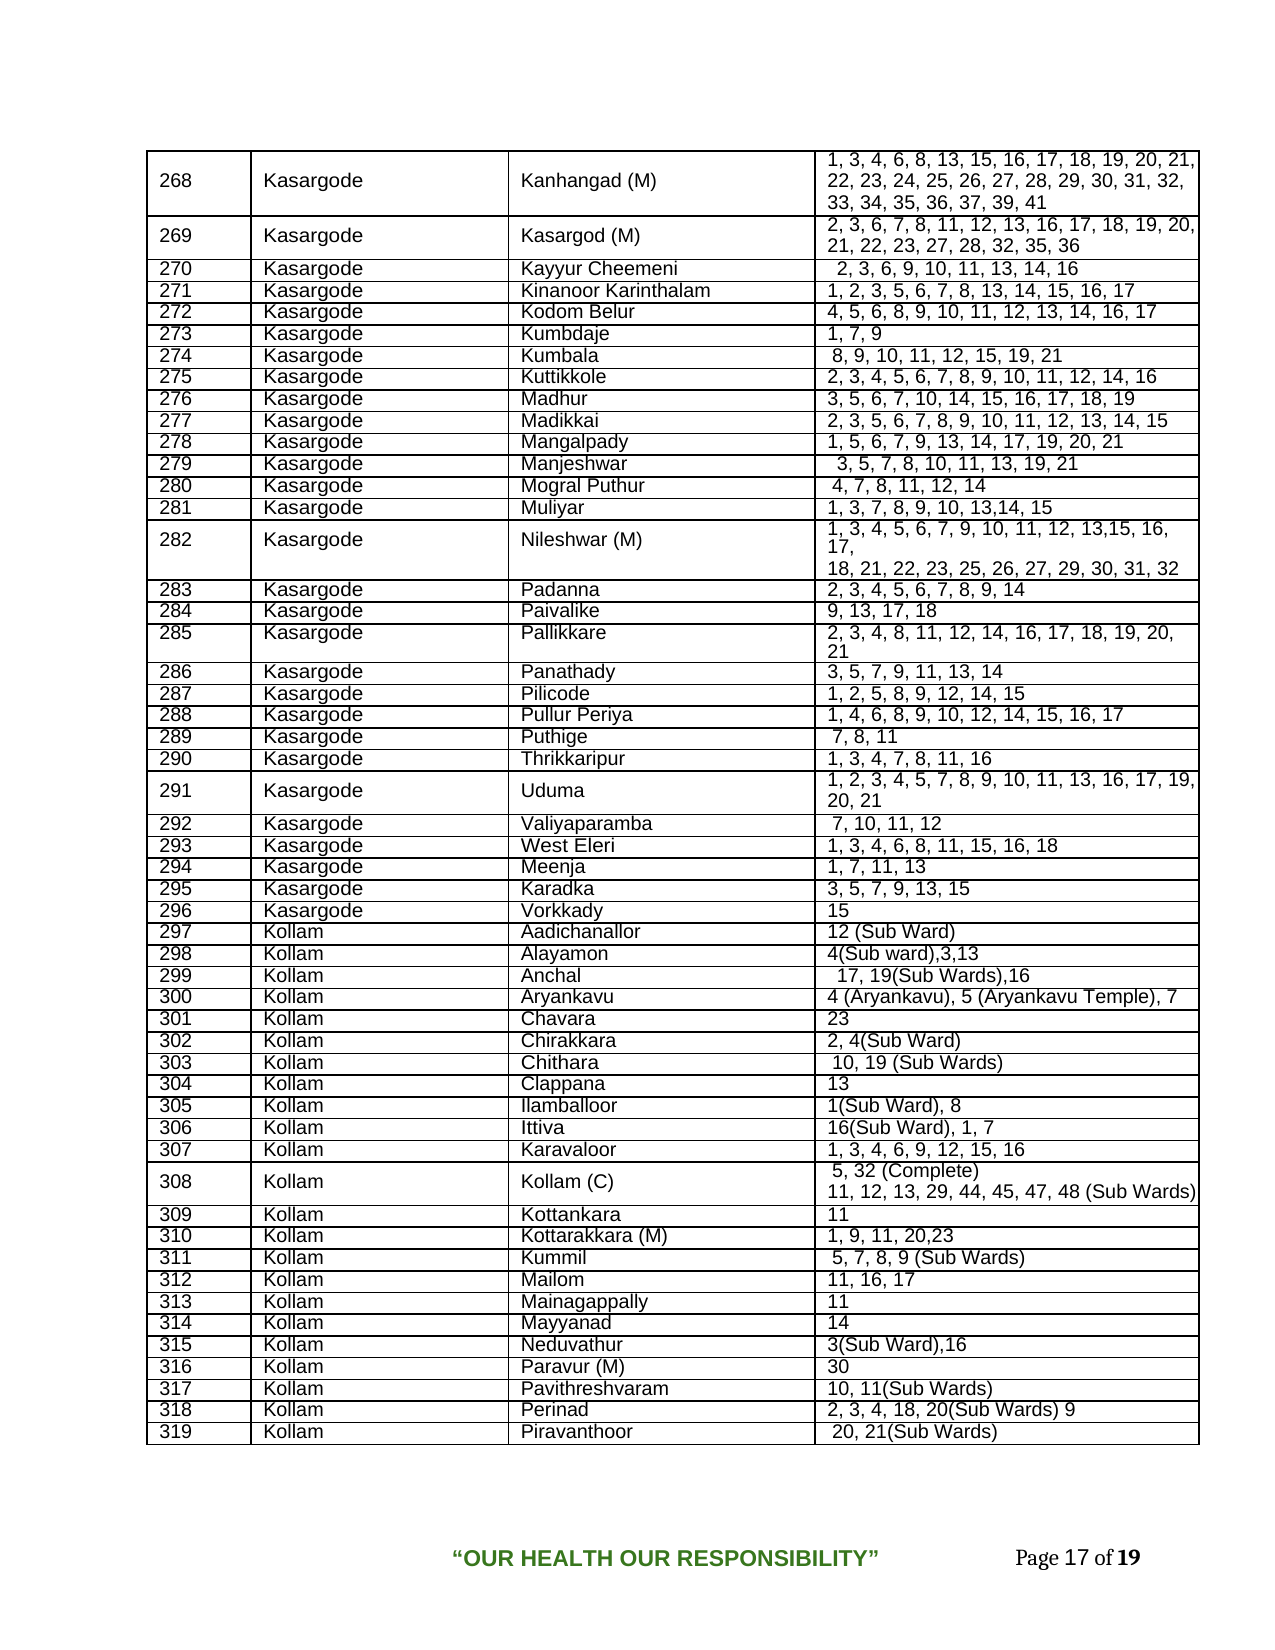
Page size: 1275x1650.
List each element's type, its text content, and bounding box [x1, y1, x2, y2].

table_cell Kollam [252, 1228, 508, 1248]
table_cell 290 [148, 750, 250, 770]
table_cell 13 [816, 1076, 1198, 1096]
table_cell 297 [148, 924, 250, 944]
table_cell 15 [816, 902, 1198, 922]
table_cell Madikkai [509, 412, 814, 432]
table_cell 30 [816, 1358, 1198, 1378]
table_cell Chavara [509, 1011, 814, 1031]
table_cell Kasargode [252, 260, 508, 281]
table_cell 10, 19 (Sub Wards) [816, 1054, 1198, 1074]
table_cell 289 [148, 729, 250, 749]
table_cell 283 [148, 581, 250, 601]
table_cell 4(Sub ward),3,13 [816, 946, 1198, 966]
table_cell Clappana [509, 1076, 814, 1096]
table_cell Kollam [252, 1315, 508, 1335]
table_cell Kasargode [252, 282, 508, 302]
table_cell 309 [148, 1206, 250, 1226]
table_cell 318 [148, 1402, 250, 1422]
table_cell Paravur (M) [509, 1358, 814, 1378]
table_cell 300 [148, 989, 250, 1009]
table_cell Kasargode [252, 581, 508, 601]
table_cell Kollam [252, 1423, 508, 1444]
table_cell 1, 9, 11, 20,23 [816, 1228, 1198, 1248]
table_cell 14 [816, 1315, 1198, 1335]
table_cell Aryankavu [509, 989, 814, 1009]
table_cell 2, 3, 6, 7, 8, 11, 12, 13, 16, 17, 18, 19, 20, 21, 22, 23, 27, 28, 32, 35, 36 [816, 217, 1198, 259]
table_cell Kinanoor Karinthalam [509, 282, 814, 302]
table_cell 1, 3, 4, 7, 8, 11, 16 [816, 750, 1198, 770]
table_cell 312 [148, 1272, 250, 1292]
table_cell Kasargode [252, 499, 508, 519]
table_cell Kollam [252, 1011, 508, 1031]
table_cell 295 [148, 881, 250, 901]
table_cell Kasargode [252, 603, 508, 623]
table_cell Aadichanallor [509, 924, 814, 944]
table_cell Kasargod (M) [509, 217, 814, 259]
table_cell 1, 2, 3, 4, 5, 7, 8, 9, 10, 11, 13, 16, 17, 19, 20, 21 [816, 772, 1198, 814]
table_cell Kollam [252, 1163, 508, 1204]
table_cell 7, 10, 11, 12 [816, 815, 1198, 836]
table_cell 11 [816, 1206, 1198, 1226]
table_cell 299 [148, 967, 250, 987]
table_cell 1, 7, 11, 13 [816, 859, 1198, 879]
table_cell Padanna [509, 581, 814, 601]
table_cell Paivalike [509, 603, 814, 623]
table_cell 1, 7, 9 [816, 326, 1198, 346]
table_cell Kasargode [252, 304, 508, 324]
table_cell 23 [816, 1011, 1198, 1031]
table_cell 316 [148, 1358, 250, 1378]
table_cell 7, 8, 11 [816, 729, 1198, 749]
table_cell 315 [148, 1337, 250, 1357]
table_cell Kasargode [252, 707, 508, 727]
table_cell 5, 7, 8, 9 (Sub Wards) [816, 1250, 1198, 1270]
table_cell 307 [148, 1141, 250, 1161]
table_cell 270 [148, 260, 250, 281]
table_cell 1, 3, 4, 5, 6, 7, 9, 10, 11, 12, 13,15, 16, 17, 18, 21, 22, 23, 25, 26, 27, 29, 30, 31, 32 [816, 521, 1198, 579]
table_cell 279 [148, 456, 250, 476]
table_cell 287 [148, 685, 250, 705]
table_cell 277 [148, 412, 250, 432]
table_cell Chirakkara [509, 1033, 814, 1053]
table_cell 298 [148, 946, 250, 966]
table_cell Kasargode [252, 326, 508, 346]
table_cell Karavaloor [509, 1141, 814, 1161]
table_cell Meenja [509, 859, 814, 879]
table_cell 2, 3, 5, 6, 7, 8, 9, 10, 11, 12, 13, 14, 15 [816, 412, 1198, 432]
table_cell 275 [148, 369, 250, 389]
table_cell 271 [148, 282, 250, 302]
table_cell Muliyar [509, 499, 814, 519]
table_cell 305 [148, 1098, 250, 1118]
table_cell Kollam [252, 924, 508, 944]
table_cell 11 [816, 1293, 1198, 1313]
table_cell Mangalpady [509, 434, 814, 454]
table_cell 269 [148, 217, 250, 259]
table_cell 1(Sub Ward), 8 [816, 1098, 1198, 1118]
table_cell 4, 5, 6, 8, 9, 10, 11, 12, 13, 14, 16, 17 [816, 304, 1198, 324]
table_cell Kodom Belur [509, 304, 814, 324]
table_cell 282 [148, 521, 250, 579]
table_cell Thrikkaripur [509, 750, 814, 770]
table_cell 294 [148, 859, 250, 879]
table_cell Kollam [252, 1141, 508, 1161]
table_cell Kasargode [252, 412, 508, 432]
table_cell 291 [148, 772, 250, 814]
table_cell Kollam [252, 1119, 508, 1139]
table_cell Mogral Puthur [509, 478, 814, 498]
table_cell 281 [148, 499, 250, 519]
table_cell 1, 4, 6, 8, 9, 10, 12, 14, 15, 16, 17 [816, 707, 1198, 727]
table_cell 4 (Aryankavu), 5 (Aryankavu Temple), 7 [816, 989, 1198, 1009]
table_cell Kasargode [252, 815, 508, 836]
table_cell Manjeshwar [509, 456, 814, 476]
table_cell Pullur Periya [509, 707, 814, 727]
table_cell 20, 21(Sub Wards) [816, 1423, 1198, 1444]
table_cell Kasargode [252, 729, 508, 749]
table_cell 284 [148, 603, 250, 623]
table_cell 3(Sub Ward),16 [816, 1337, 1198, 1357]
table_cell Pavithreshvaram [509, 1380, 814, 1400]
table_cell Kasargode [252, 434, 508, 454]
table_cell 319 [148, 1423, 250, 1444]
table_cell Kottarakkara (M) [509, 1228, 814, 1248]
table_cell Kollam [252, 1402, 508, 1422]
table_cell Kollam [252, 1250, 508, 1270]
table_cell Kasargode [252, 859, 508, 879]
table_cell 2, 3, 4, 5, 6, 7, 8, 9, 10, 11, 12, 14, 16 [816, 369, 1198, 389]
table_cell Kasargode [252, 663, 508, 683]
table_cell 292 [148, 815, 250, 836]
table_cell Kasargode [252, 685, 508, 705]
table_cell 280 [148, 478, 250, 498]
table_cell 2, 4(Sub Ward) [816, 1033, 1198, 1053]
table_cell Madhur [509, 391, 814, 411]
table_cell Alayamon [509, 946, 814, 966]
table_cell Kollam [252, 1033, 508, 1053]
table_cell Kottankara [509, 1206, 814, 1226]
table_cell 1, 2, 5, 8, 9, 12, 14, 15 [816, 685, 1198, 705]
table_cell Kollam [252, 1358, 508, 1378]
table_cell 2, 3, 4, 5, 6, 7, 8, 9, 14 [816, 581, 1198, 601]
table_cell Ittiva [509, 1119, 814, 1139]
table_cell Chithara [509, 1054, 814, 1074]
table_cell 3, 5, 7, 8, 10, 11, 13, 19, 21 [816, 456, 1198, 476]
table_cell Kuttikkole [509, 369, 814, 389]
table_cell Kollam (C) [509, 1163, 814, 1204]
table_cell Kasargode [252, 772, 508, 814]
table_cell Perinad [509, 1402, 814, 1422]
table_cell Kasargode [252, 521, 508, 579]
table_cell 304 [148, 1076, 250, 1096]
table_cell Kollam [252, 989, 508, 1009]
table_cell Vorkkady [509, 902, 814, 922]
table_cell Kollam [252, 1272, 508, 1292]
table_cell Puthige [509, 729, 814, 749]
table_cell Kollam [252, 1293, 508, 1313]
table_cell 285 [148, 625, 250, 662]
table_cell 273 [148, 326, 250, 346]
table_cell 274 [148, 347, 250, 367]
table_cell Kasargode [252, 625, 508, 662]
table_cell Kasargode [252, 217, 508, 259]
table_cell Mailom [509, 1272, 814, 1292]
table_cell 10, 11(Sub Wards) [816, 1380, 1198, 1400]
table_cell 308 [148, 1163, 250, 1204]
table_cell 8, 9, 10, 11, 12, 15, 19, 21 [816, 347, 1198, 367]
table_cell 4, 7, 8, 11, 12, 14 [816, 478, 1198, 498]
table_cell Kasargode [252, 391, 508, 411]
table_cell Pallikkare [509, 625, 814, 662]
table_cell 1, 3, 4, 6, 8, 11, 15, 16, 18 [816, 837, 1198, 857]
table_cell 16(Sub Ward), 1, 7 [816, 1119, 1198, 1139]
table_cell 314 [148, 1315, 250, 1335]
table_cell 296 [148, 902, 250, 922]
table_cell 1, 5, 6, 7, 9, 13, 14, 17, 19, 20, 21 [816, 434, 1198, 454]
table_cell Kasargode [252, 456, 508, 476]
table_cell 1, 3, 7, 8, 9, 10, 13,14, 15 [816, 499, 1198, 519]
table_cell 303 [148, 1054, 250, 1074]
table_cell Nileshwar (M) [509, 521, 814, 579]
table_cell 9, 13, 17, 18 [816, 603, 1198, 623]
table_cell Kummil [509, 1250, 814, 1270]
table_cell Kollam [252, 1098, 508, 1118]
table_header Kanhangad (M) [509, 152, 814, 215]
table_cell Pilicode [509, 685, 814, 705]
table_cell Kollam [252, 967, 508, 987]
table_cell 301 [148, 1011, 250, 1031]
table_cell Kollam [252, 1337, 508, 1357]
table_cell 3, 5, 6, 7, 10, 14, 15, 16, 17, 18, 19 [816, 391, 1198, 411]
table_cell 3, 5, 7, 9, 13, 15 [816, 881, 1198, 901]
table_cell 11, 16, 17 [816, 1272, 1198, 1292]
table_cell Kollam [252, 1054, 508, 1074]
table_cell Anchal [509, 967, 814, 987]
table_cell Ilamballoor [509, 1098, 814, 1118]
table_header 268 [148, 152, 250, 215]
table_cell West Eleri [509, 837, 814, 857]
table_cell Kasargode [252, 750, 508, 770]
table_cell 17, 19(Sub Wards),16 [816, 967, 1198, 987]
table_cell 286 [148, 663, 250, 683]
table_cell Piravanthoor [509, 1423, 814, 1444]
table_cell Kasargode [252, 837, 508, 857]
table_cell 306 [148, 1119, 250, 1139]
table_cell 288 [148, 707, 250, 727]
table_cell 5, 32 (Complete) 11, 12, 13, 29, 44, 45, 47, 48 (Sub Wards) [816, 1163, 1198, 1204]
table_cell Panathady [509, 663, 814, 683]
table_cell Kasargode [252, 881, 508, 901]
table_cell Kasargode [252, 478, 508, 498]
table_cell Mayyanad [509, 1315, 814, 1335]
table_cell Valiyaparamba [509, 815, 814, 836]
table_cell Kollam [252, 946, 508, 966]
table_cell Kasargode [252, 347, 508, 367]
table_cell Kayyur Cheemeni [509, 260, 814, 281]
table_cell Kumbdaje [509, 326, 814, 346]
table_cell 302 [148, 1033, 250, 1053]
table_cell Kollam [252, 1380, 508, 1400]
table_cell Kasargode [252, 369, 508, 389]
table_cell 272 [148, 304, 250, 324]
table_cell 12 (Sub Ward) [816, 924, 1198, 944]
table_cell Kasargode [252, 902, 508, 922]
table_cell 311 [148, 1250, 250, 1270]
table_cell Kumbala [509, 347, 814, 367]
table_cell 276 [148, 391, 250, 411]
table_header Kasargode [252, 152, 508, 215]
table_cell 2, 3, 4, 18, 20(Sub Wards) 9 [816, 1402, 1198, 1422]
table_cell 1, 2, 3, 5, 6, 7, 8, 13, 14, 15, 16, 17 [816, 282, 1198, 302]
table_cell Neduvathur [509, 1337, 814, 1357]
table_header 1, 3, 4, 6, 8, 13, 15, 16, 17, 18, 19, 20, 21, 22, 23, 24, 25, 26, 27, 28, 29, 30, 31, 32, 33, 34, 35, 36, 37, 39, 41 [816, 152, 1198, 215]
table_cell Uduma [509, 772, 814, 814]
table_cell 317 [148, 1380, 250, 1400]
table_cell 278 [148, 434, 250, 454]
table_cell Kollam [252, 1076, 508, 1096]
table_cell 2, 3, 4, 8, 11, 12, 14, 16, 17, 18, 19, 20, 21 [816, 625, 1198, 662]
table_cell 293 [148, 837, 250, 857]
table_cell Mainagappally [509, 1293, 814, 1313]
table_cell 313 [148, 1293, 250, 1313]
table_cell 3, 5, 7, 9, 11, 13, 14 [816, 663, 1198, 683]
table_cell 2, 3, 6, 9, 10, 11, 13, 14, 16 [816, 260, 1198, 281]
table_cell Karadka [509, 881, 814, 901]
table_cell 1, 3, 4, 6, 9, 12, 15, 16 [816, 1141, 1198, 1161]
table_cell Kollam [252, 1206, 508, 1226]
table_cell 310 [148, 1228, 250, 1248]
